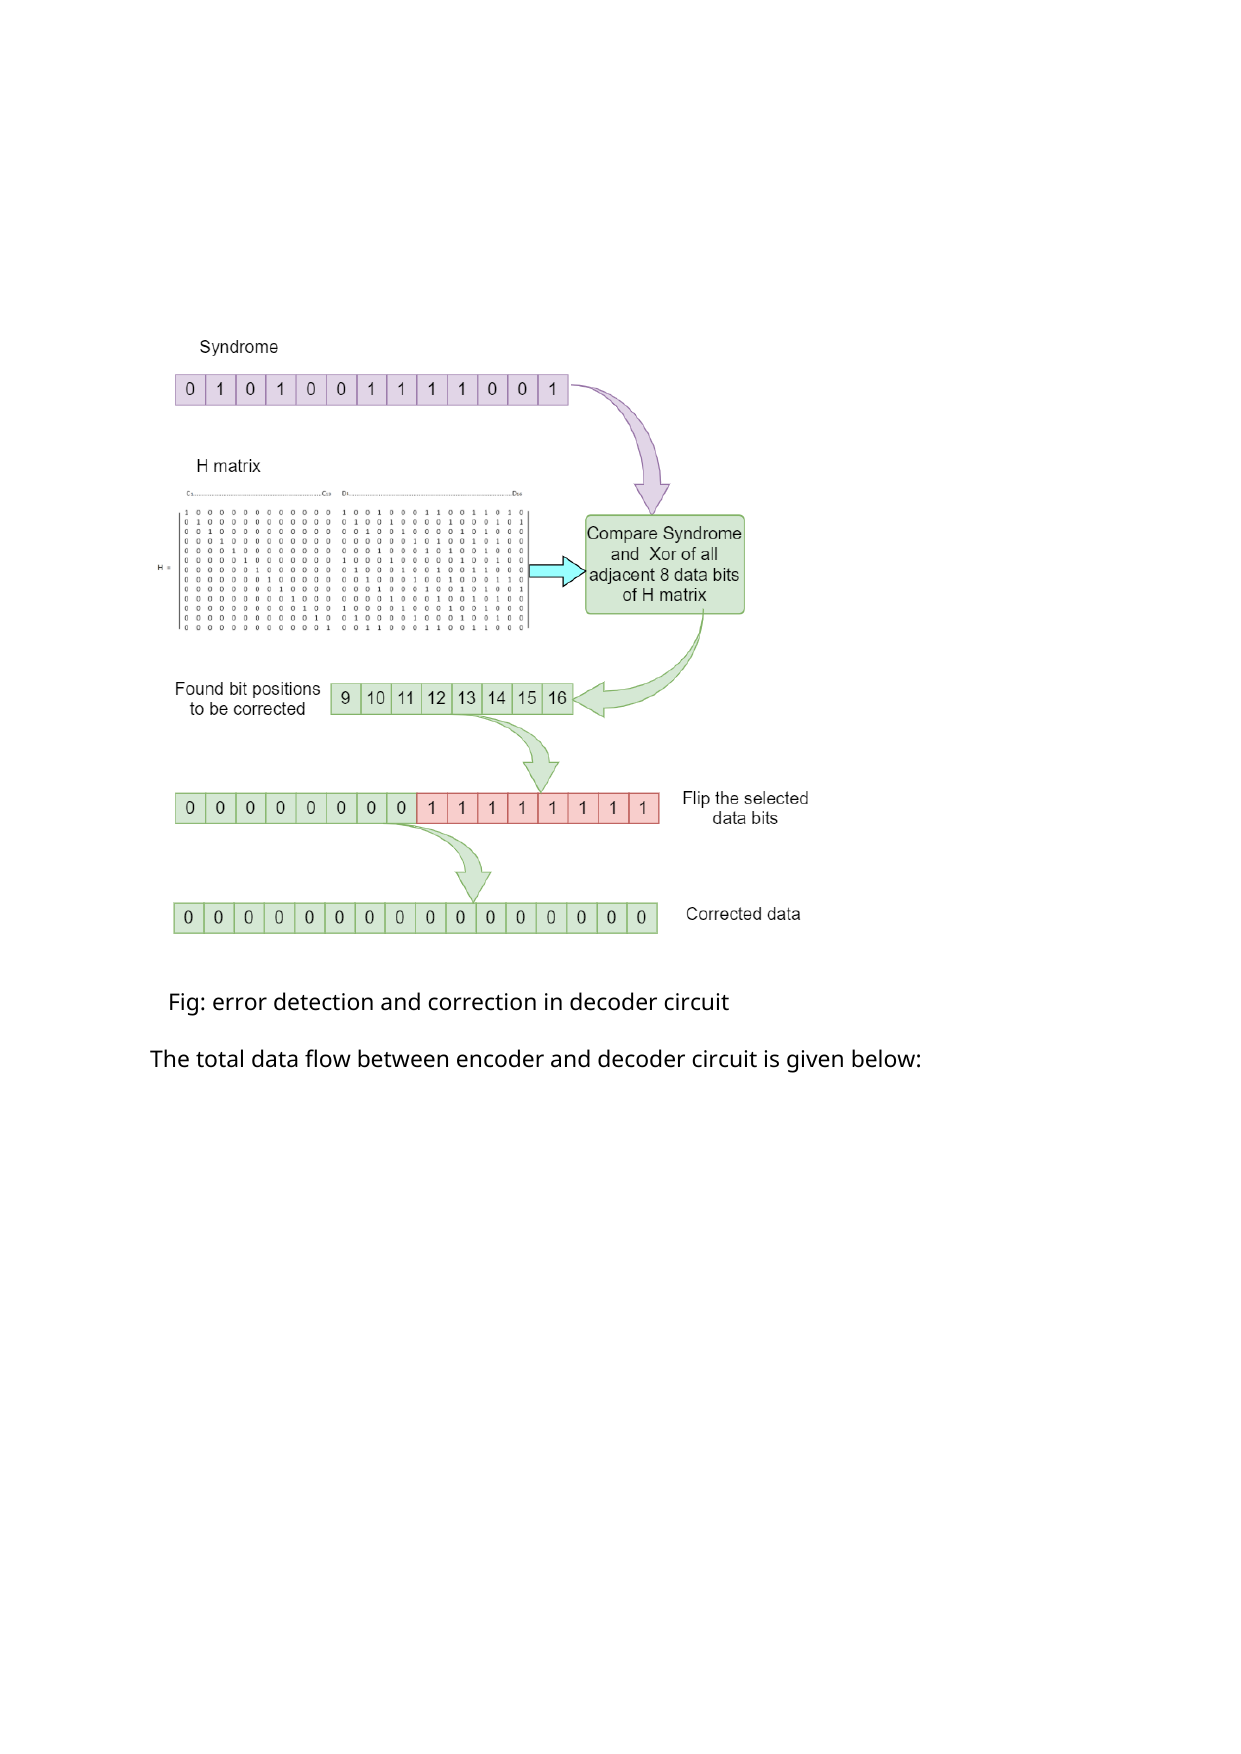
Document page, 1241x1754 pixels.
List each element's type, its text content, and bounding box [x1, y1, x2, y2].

text Fig: error detection and correction in decoder circuit [150, 986, 1090, 1017]
text The total data flow between encoder and decoder circuit is given below: [150, 1042, 1090, 1074]
picture [150, 324, 838, 961]
